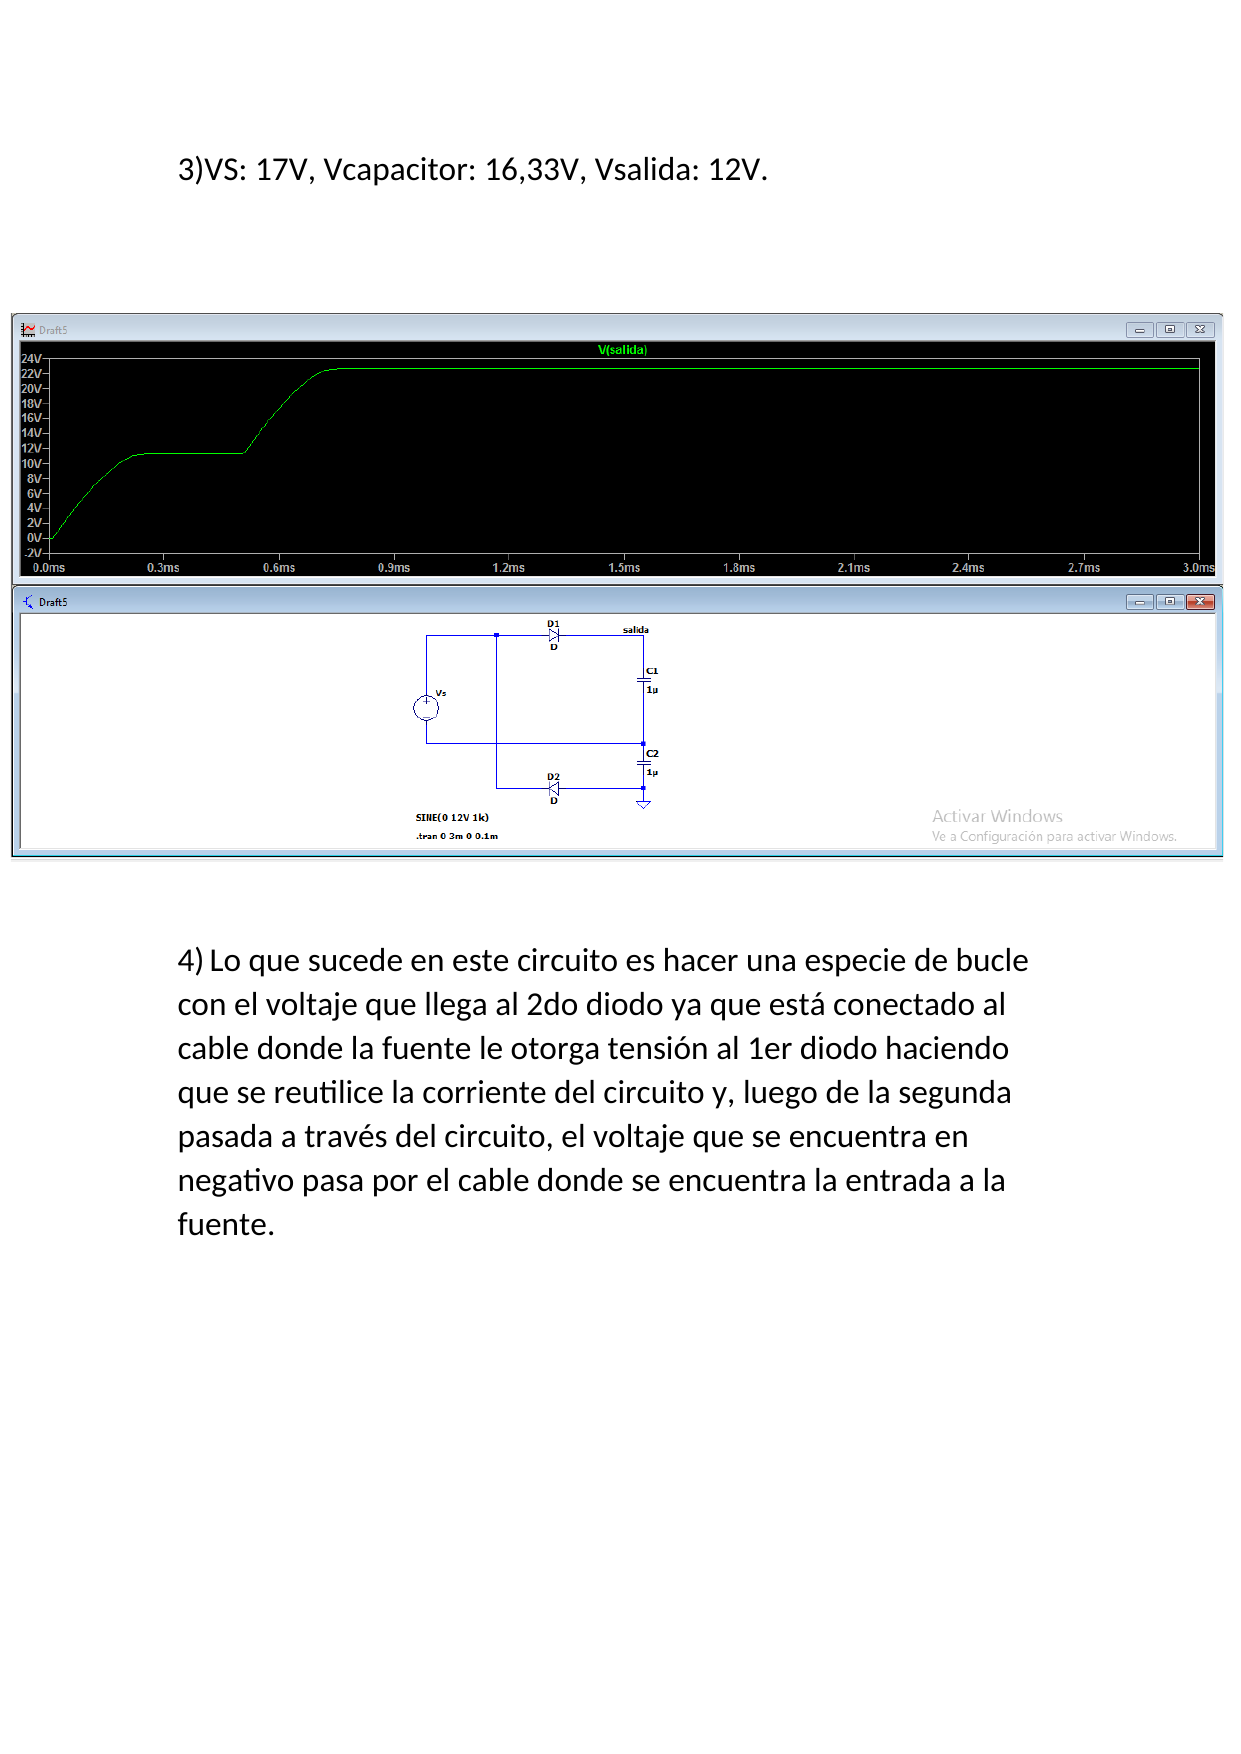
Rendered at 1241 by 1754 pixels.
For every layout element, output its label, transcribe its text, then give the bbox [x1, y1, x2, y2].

text 4) Lo que sucede en este circuito es hacer una especie de bucle con el voltaje que llega al 2do diodo ya que está conectado al cable donde la fuente le otorga tensión al 1er diodo haciendo que se reutilice la corriente del circuito y, luego de la segunda pasada a través del circuito, el voltaje que se encuentra en negativo pasa por el cable donde se encuentra la entrada a la fuente. [177, 862, 1063, 1243]
picture [10, 313, 1223, 862]
text 3)VS: 17V, Vcapacitor: 16,33V, Vsalida: 12V. [177, 148, 1063, 188]
